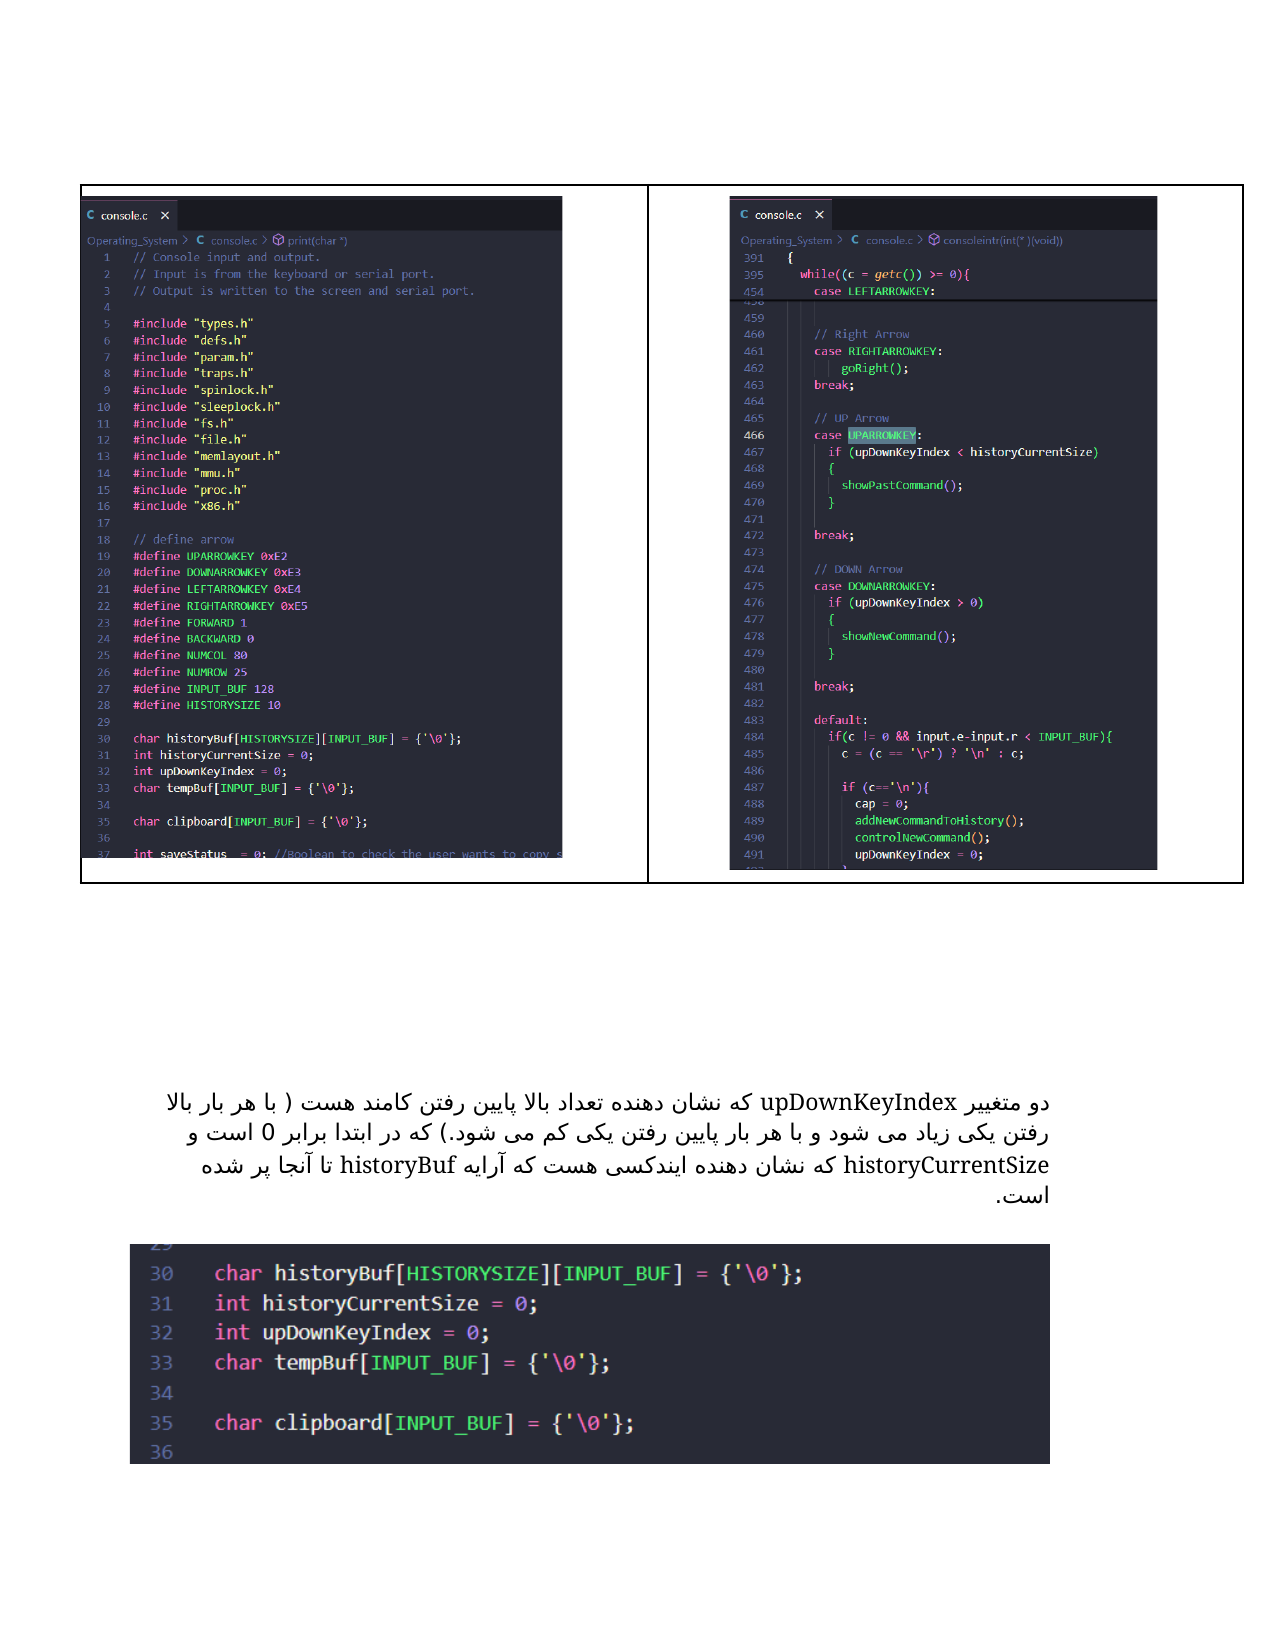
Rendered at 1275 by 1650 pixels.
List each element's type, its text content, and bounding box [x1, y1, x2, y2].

text دو متغییر upDownKeyIndex که نشان دهنده تعداد بالا پایین رفتن کامند هست ( با هر بار بالا رفتن یکی زیاد می شود و با هر بار پایین رفتن یکی کم می شود.) که در ابتدا برابر 0 است و historyCurrentSize که نشان دهنده ایندکسی هست که آرایه historyBuf تا آنجا پر شده است. [150, 1086, 1050, 1209]
picture [129, 1244, 1050, 1464]
table_header [649, 186, 1242, 882]
picture [729, 196, 1158, 870]
picture [80, 196, 563, 858]
table_header [82, 186, 647, 882]
